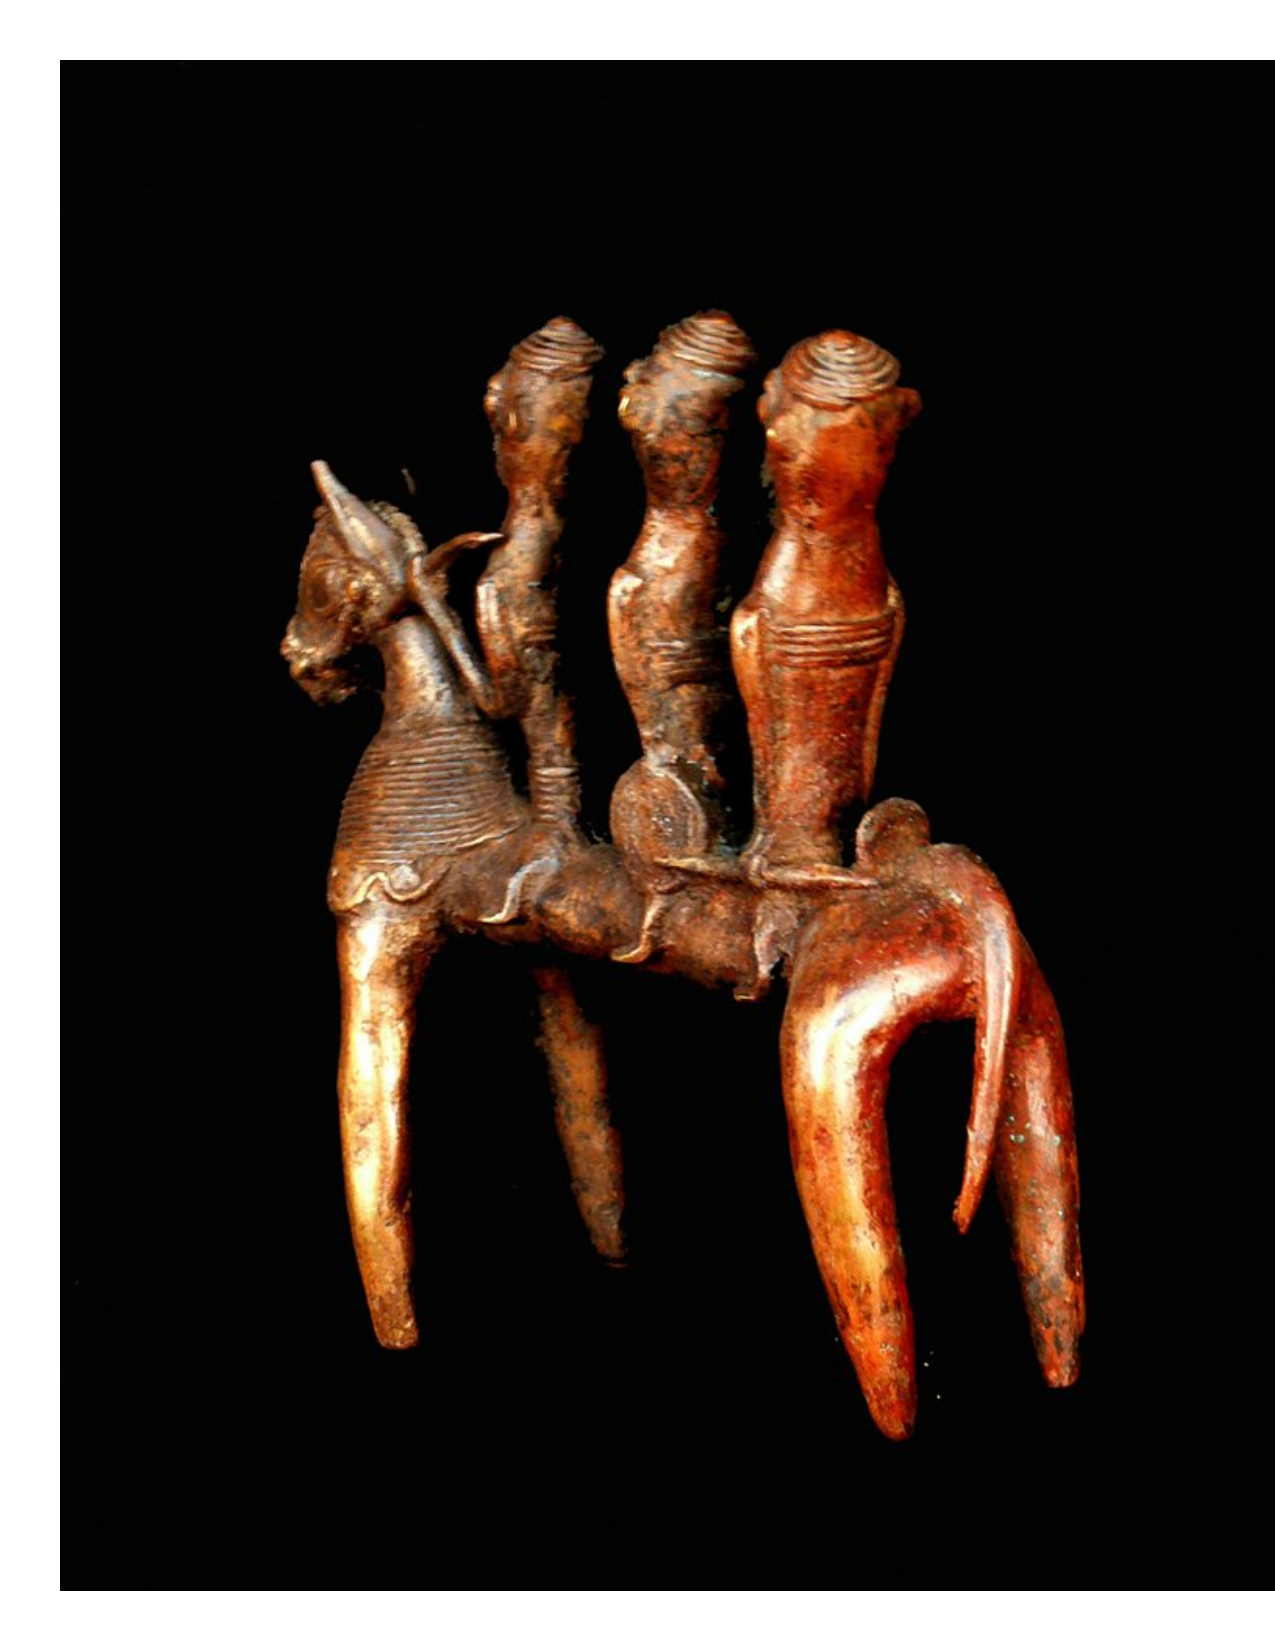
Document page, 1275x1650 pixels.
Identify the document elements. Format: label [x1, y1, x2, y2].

picture [60, 60, 1275, 1591]
